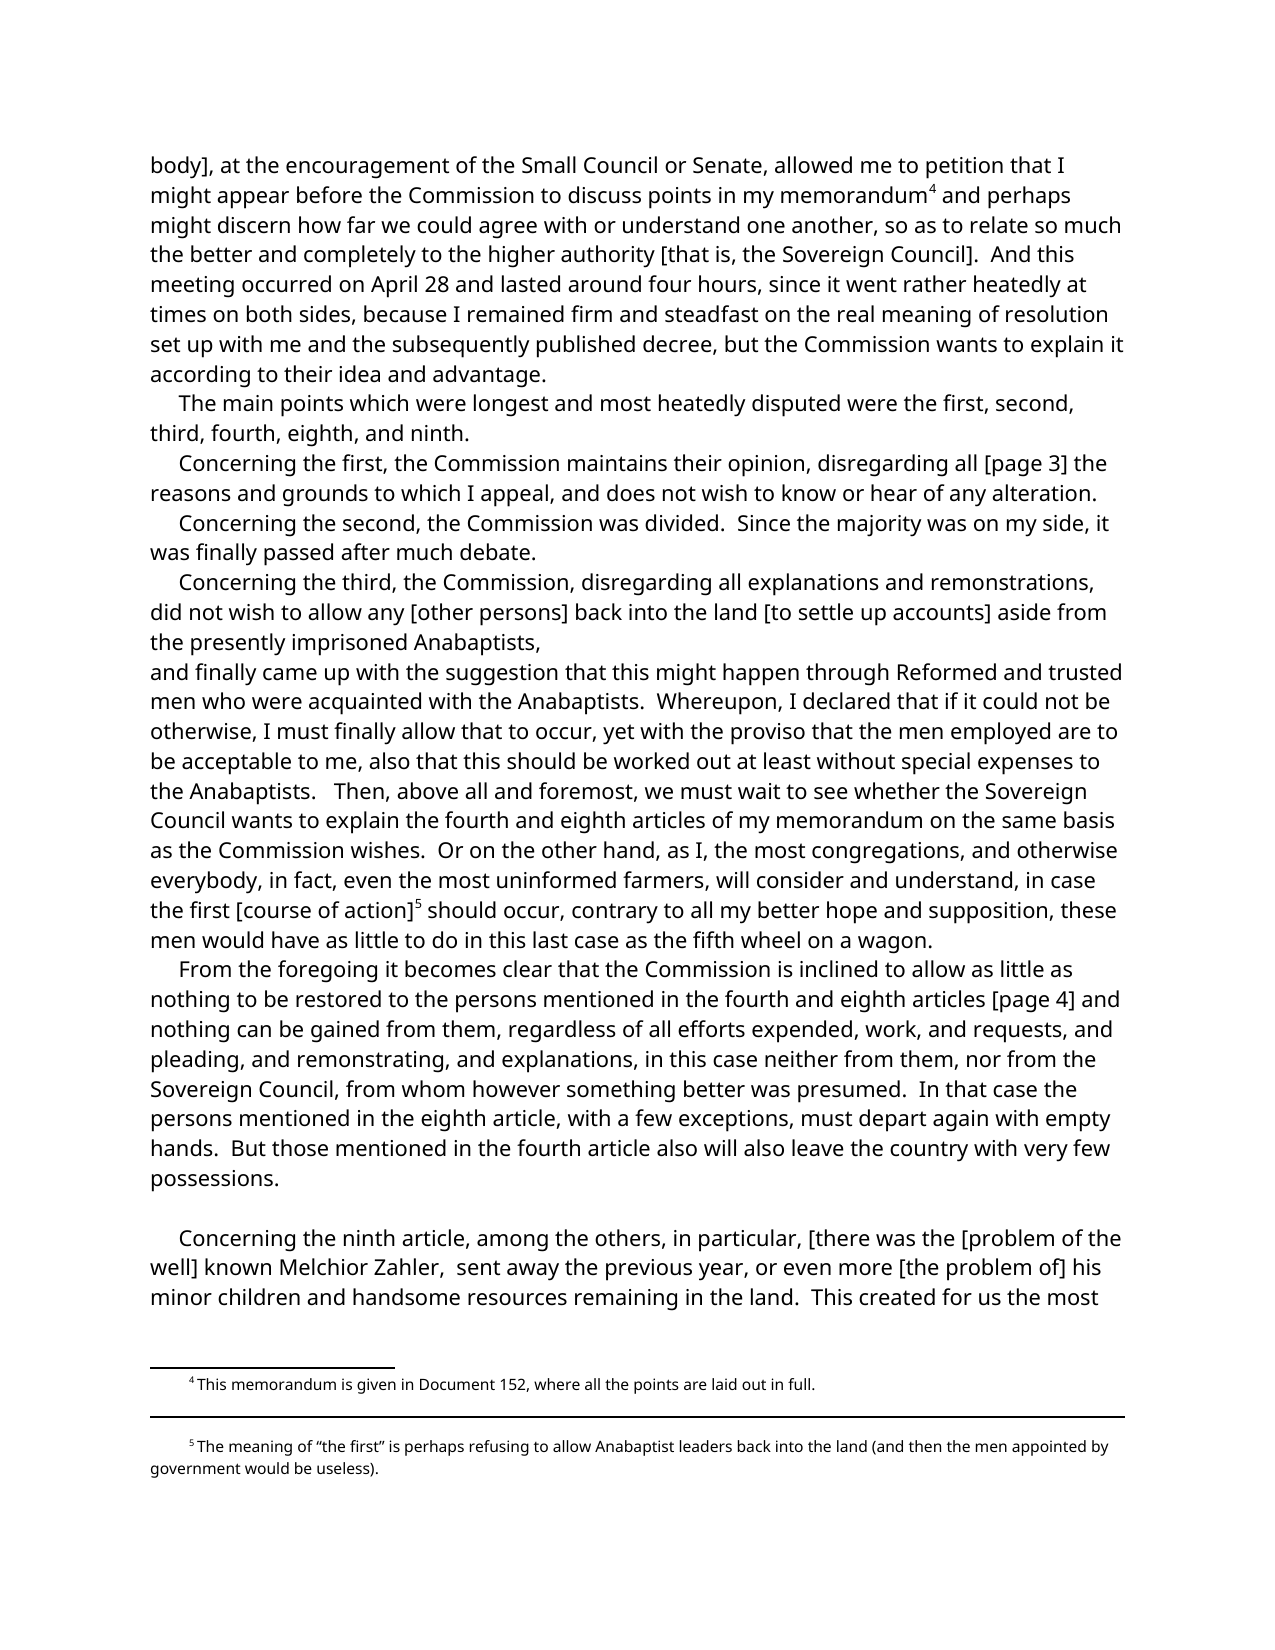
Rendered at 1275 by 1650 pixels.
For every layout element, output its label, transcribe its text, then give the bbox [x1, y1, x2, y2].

text and finally came up with the suggestion that this might happen through Reformed and trusted men who were acquainted with the Anabaptists. Whereupon, I declared that if it could not be otherwise, I must finally allow that to occur, yet with the proviso that the men employed are to be acceptable to me, also that this should be worked out at least without special expenses to the Anabaptists. Then, above all and foremost, we must wait to see whether the Sovereign Council wants to explain the fourth and eighth articles of my memorandum on the same basis as the Commission wishes. Or on the other hand, as I, the most congregations, and otherwise everybody, in fact, even the most uninformed farmers, will consider and understand, in case the first [course of action] should occur, contrary to all my better hope and supposition, these men would have as little to do in this last case as the fifth wheel on a wagon. [150, 656, 1125, 954]
text Concerning the second, the Commission was divided. Since the majority was on my side, it was finally passed after much debate. [150, 507, 1125, 567]
text The main points which were longest and most heatedly disputed were the first, second, third, fourth, eighth, and ninth. [150, 388, 1125, 448]
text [150, 150, 1125, 388]
text From the foregoing it becomes clear that the Commission is inclined to allow as little as nothing to be restored to the persons mentioned in the fourth and eighth articles [page 4] and nothing can be gained from them, regardless of all efforts expended, work, and requests, and pleading, and remonstrating, and explanations, in this case neither from them, nor from the Sovereign Council, from whom however something better was presumed. In that case the persons mentioned in the eighth article, with a few exceptions, must depart again with empty hands. But those mentioned in the fourth article also will also leave the country with very few possessions. [150, 954, 1125, 1193]
text Concerning the third, the Commission, disregarding all explanations and remonstrations, did not wish to allow any [other persons] back into the land [to settle up accounts] aside from the presently imprisoned Anabaptists, [150, 567, 1125, 656]
text Concerning the first, the Commission maintains their opinion, disregarding all [page 3] the reasons and grounds to which I appeal, and does not wish to know or hear of any alteration. [150, 448, 1125, 507]
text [150, 1222, 1125, 1312]
